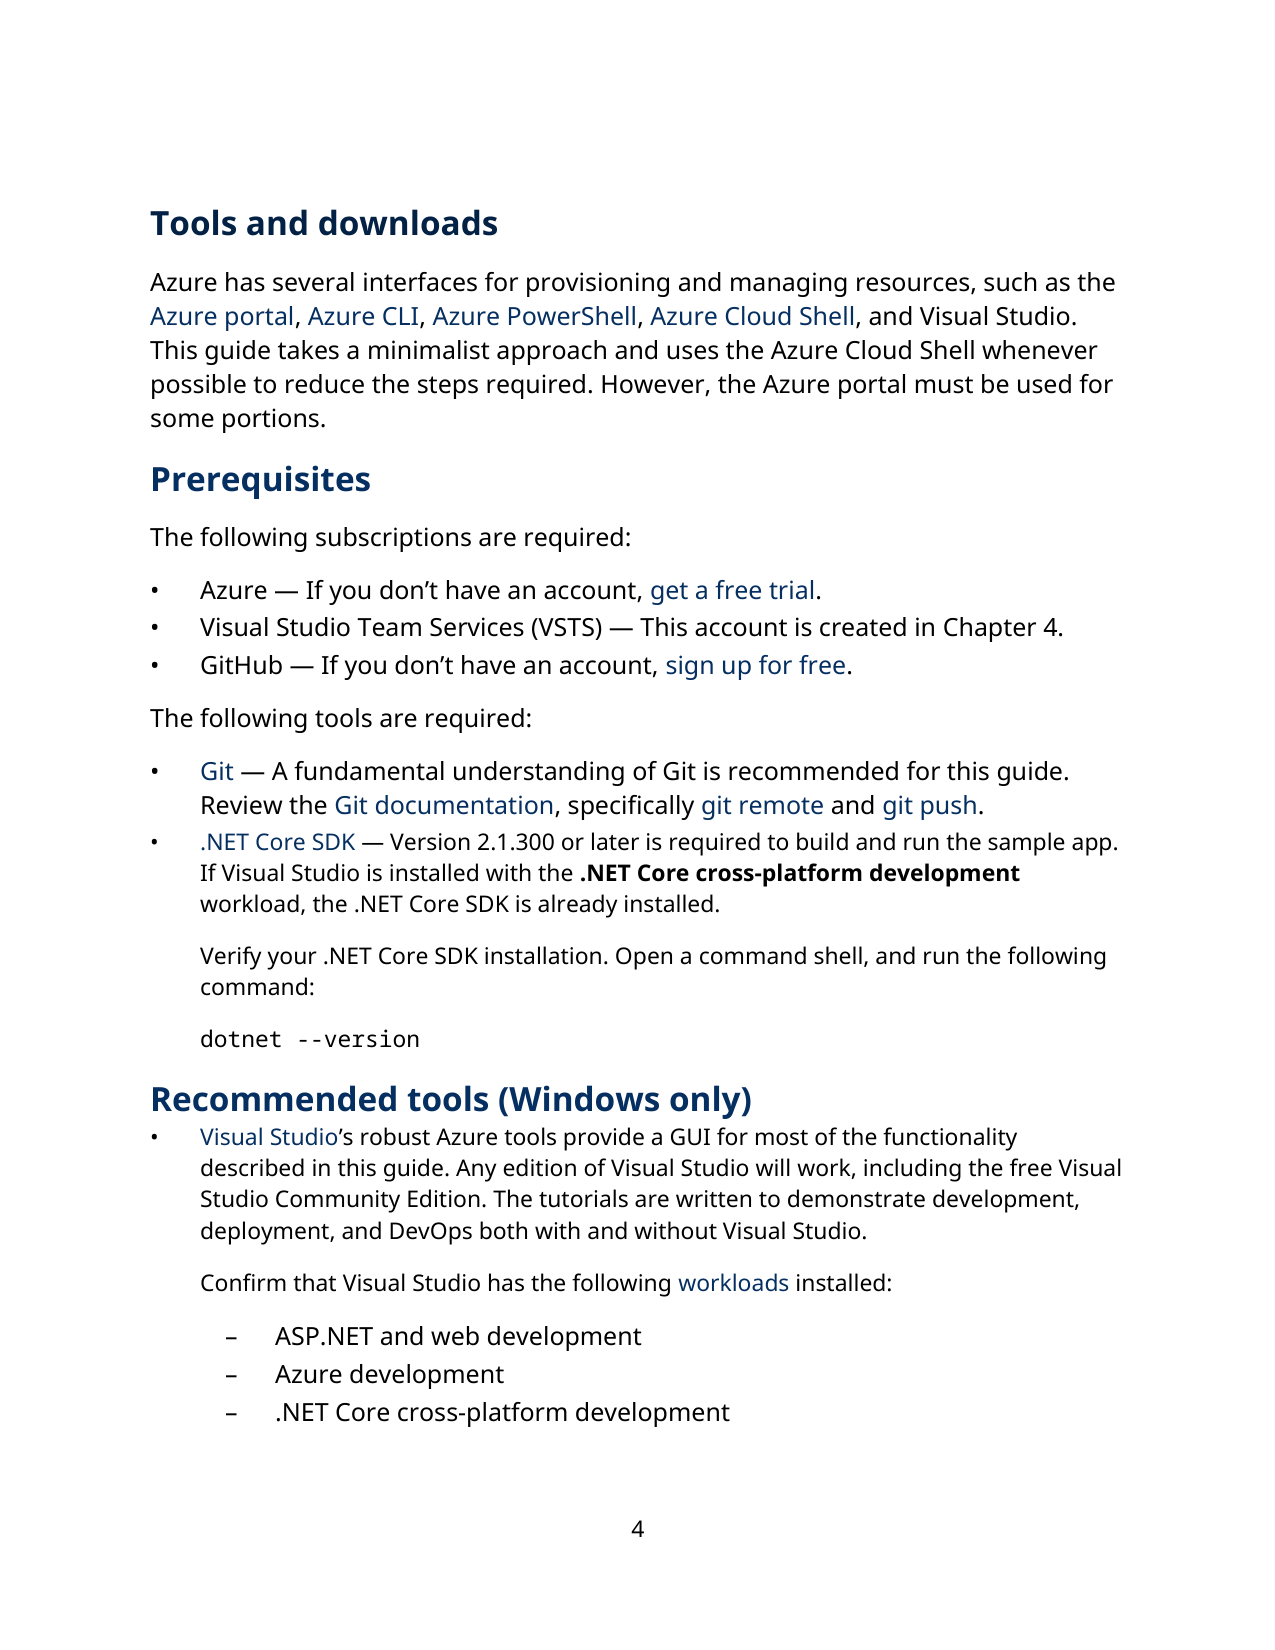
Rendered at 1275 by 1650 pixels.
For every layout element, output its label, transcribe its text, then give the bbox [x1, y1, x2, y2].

list Verify your .NET Core SDK installation. Open a command shell, and run the following command: [150, 940, 1125, 1002]
list dotnet --version [150, 1023, 1125, 1054]
text Azure has several interfaces for provisioning and managing resources, such as the Azure portal, Azure CLI, Azure PowerShell, Azure Cloud Shell, and Visual Studio. This guide takes a minimalist approach and uses the Azure Cloud Shell whenever possible to reduce the steps required. However, the Azure portal must be used for some portions. [150, 264, 1125, 434]
subtitle Prerequisites [150, 455, 1125, 501]
list Azure development [225, 1357, 1125, 1391]
list Git — A fundamental understanding of Git is recommended for this guide. Review the Git documentation, specifically git remote and git push. [150, 753, 1125, 822]
list Visual Studio Team Services (VSTS) — This account is created in Chapter 4. [150, 610, 1125, 644]
list Visual Studio’s robust Azure tools provide a GUI for most of the functionality described in this guide. Any edition of Visual Studio will work, including the free Visual Studio Community Edition. The tutorials are written to demonstrate development, deployment, and DevOps both with and without Visual Studio. [150, 1121, 1125, 1246]
text The following tools are required: [150, 701, 1125, 735]
text The following subscriptions are required: [150, 519, 1125, 553]
list ASP.NET and web development [225, 1319, 1125, 1353]
list Azure — If you don’t have an account, get a free trial. [150, 572, 1125, 606]
list .NET Core cross-platform development [225, 1394, 1125, 1428]
list Confirm that Visual Studio has the following workloads installed: [150, 1267, 1125, 1298]
subtitle Tools and downloads [150, 200, 1125, 245]
list .NET Core SDK — Version 2.1.300 or later is required to build and run the sample app. If Visual Studio is installed with the .NET Core cross-platform development workload, the .NET Core SDK is already installed. [150, 825, 1125, 919]
list GitHub — If you don’t have an account, sign up for free. [150, 648, 1125, 682]
subtitle Recommended tools (Windows only) [150, 1075, 1125, 1121]
